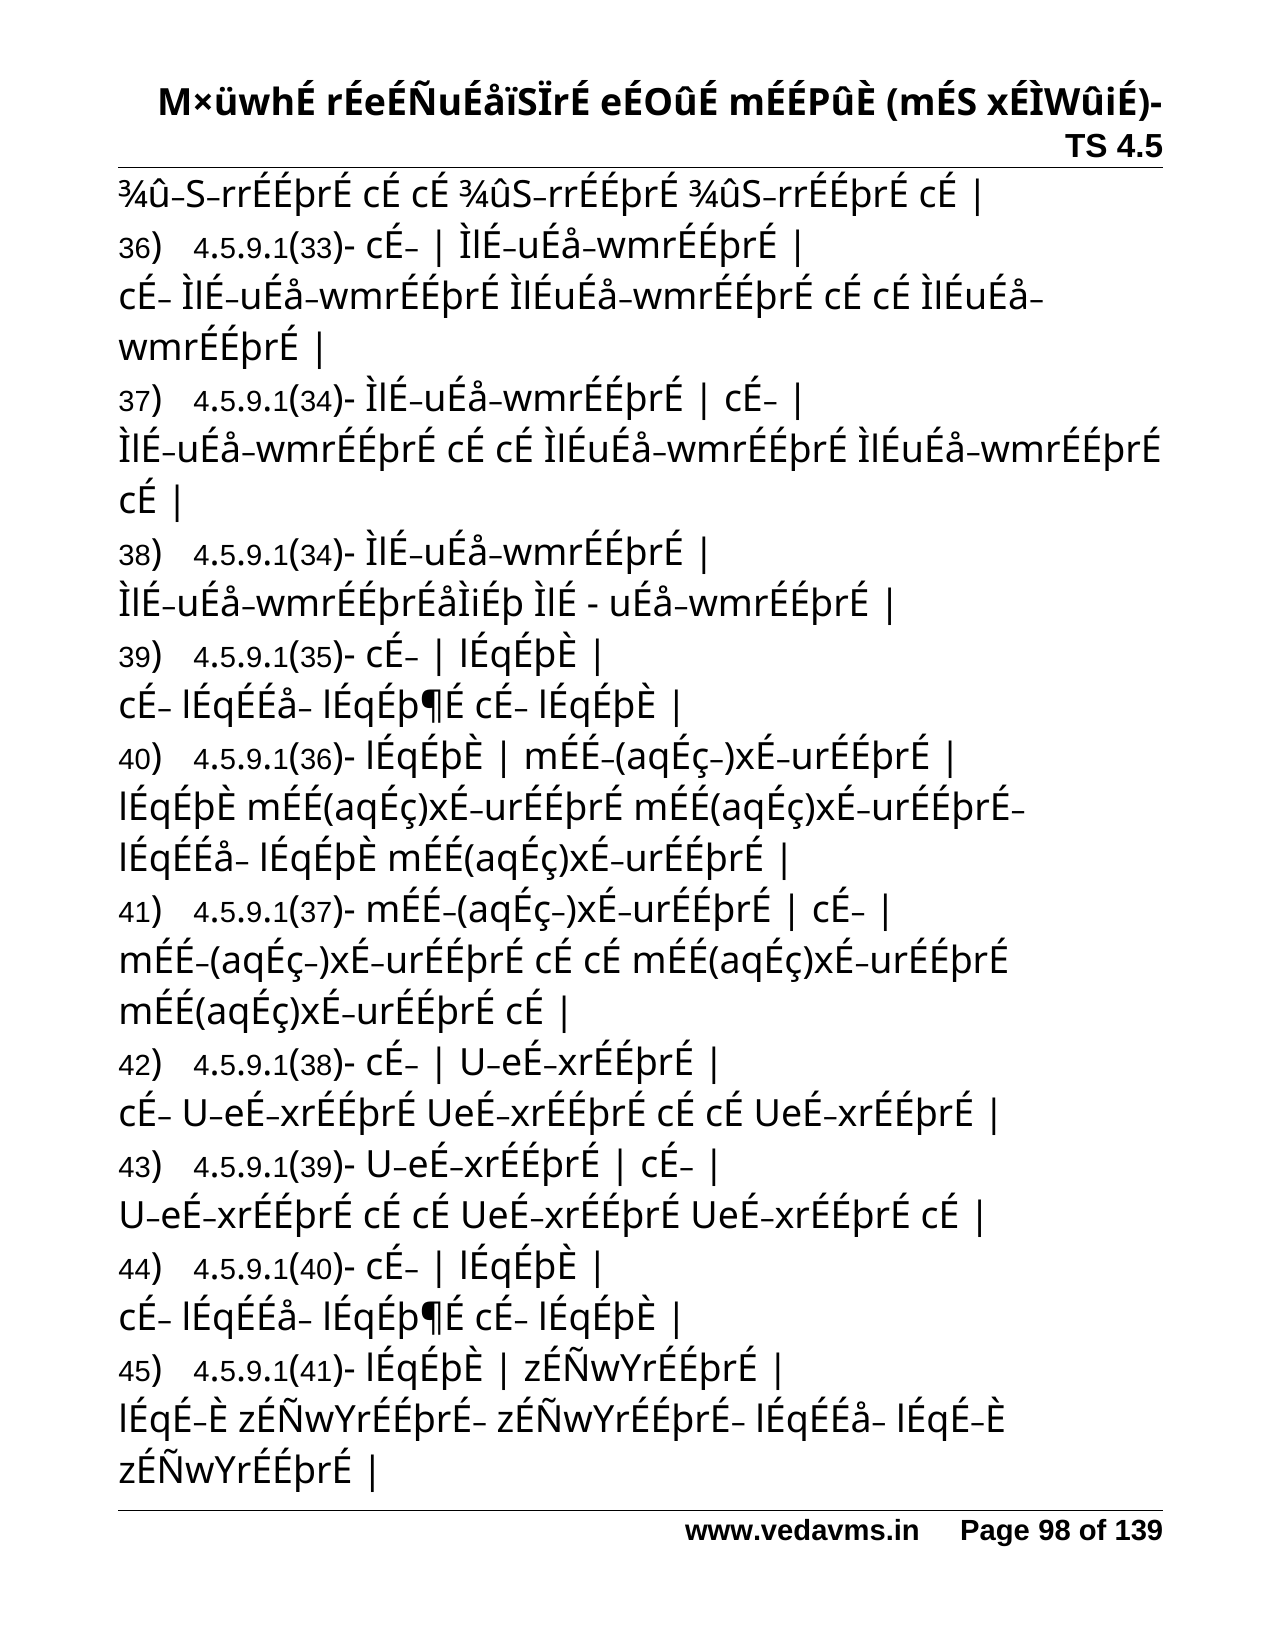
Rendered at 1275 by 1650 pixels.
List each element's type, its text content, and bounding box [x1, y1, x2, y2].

text 38) 4.5.9.1(34)- ÌlÉ–uÉå–wmrÉÉþrÉ | [118, 525, 1163, 576]
text 44) 4.5.9.1(40)- cÉ– | lÉqÉþÈ | [118, 1239, 1163, 1291]
text 42) 4.5.9.1(38)- cÉ– | U–eÉ–xrÉÉþrÉ | [118, 1035, 1163, 1086]
text 37) 4.5.9.1(34)- ÌlÉ–uÉå–wmrÉÉþrÉ | cÉ– | [118, 372, 1163, 423]
text cÉ– lÉqÉÉå– lÉqÉþ¶É cÉ– lÉqÉþÈ | [118, 1291, 1163, 1342]
text ÌlÉ–uÉå–wmrÉÉþrÉåÌiÉþ ÌlÉ - uÉå–wmrÉÉþrÉ | [118, 576, 1163, 627]
text ÌlÉ–uÉå–wmrÉÉþrÉ cÉ cÉ ÌlÉuÉå–wmrÉÉþrÉ ÌlÉuÉå–wmrÉÉþrÉ cÉ | [118, 423, 1163, 525]
text lÉqÉþÈ mÉÉ(aqÉç)xÉ–urÉÉþrÉ mÉÉ(aqÉç)xÉ–urÉÉþrÉ– lÉqÉÉå– lÉqÉþÈ mÉÉ(aqÉç)xÉ–urÉÉþrÉ | [118, 780, 1163, 882]
text 43) 4.5.9.1(39)- U–eÉ–xrÉÉþrÉ | cÉ– | [118, 1137, 1163, 1188]
text cÉ– U–eÉ–xrÉÉþrÉ UeÉ–xrÉÉþrÉ cÉ cÉ UeÉ–xrÉÉþrÉ | [118, 1086, 1163, 1137]
text lÉqÉ–È zÉÑwYrÉÉþrÉ– zÉÑwYrÉÉþrÉ– lÉqÉÉå– lÉqÉ–È zÉÑwYrÉÉþrÉ | [118, 1393, 1163, 1495]
text mÉÉ–(aqÉç–)xÉ–urÉÉþrÉ cÉ cÉ mÉÉ(aqÉç)xÉ–urÉÉþrÉ mÉÉ(aqÉç)xÉ–urÉÉþrÉ cÉ | [118, 933, 1163, 1035]
text 45) 4.5.9.1(41)- lÉqÉþÈ | zÉÑwYrÉÉþrÉ | [118, 1342, 1163, 1393]
text U–eÉ–xrÉÉþrÉ cÉ cÉ UeÉ–xrÉÉþrÉ UeÉ–xrÉÉþrÉ cÉ | [118, 1188, 1163, 1239]
text 41) 4.5.9.1(37)- mÉÉ–(aqÉç–)xÉ–urÉÉþrÉ | cÉ– | [118, 882, 1163, 933]
text 40) 4.5.9.1(36)- lÉqÉþÈ | mÉÉ–(aqÉç–)xÉ–urÉÉþrÉ | [118, 729, 1163, 780]
text ¾û–S–rrÉÉþrÉ cÉ cÉ ¾ûS–rrÉÉþrÉ ¾ûS–rrÉÉþrÉ cÉ | [118, 168, 1163, 219]
text 36) 4.5.9.1(33)- cÉ– | ÌlÉ–uÉå–wmrÉÉþrÉ | [118, 219, 1163, 270]
text cÉ– ÌlÉ–uÉå–wmrÉÉþrÉ ÌlÉuÉå–wmrÉÉþrÉ cÉ cÉ ÌlÉuÉå–wmrÉÉþrÉ | [118, 270, 1163, 372]
text cÉ– lÉqÉÉå– lÉqÉþ¶É cÉ– lÉqÉþÈ | [118, 678, 1163, 729]
text 39) 4.5.9.1(35)- cÉ– | lÉqÉþÈ | [118, 627, 1163, 678]
